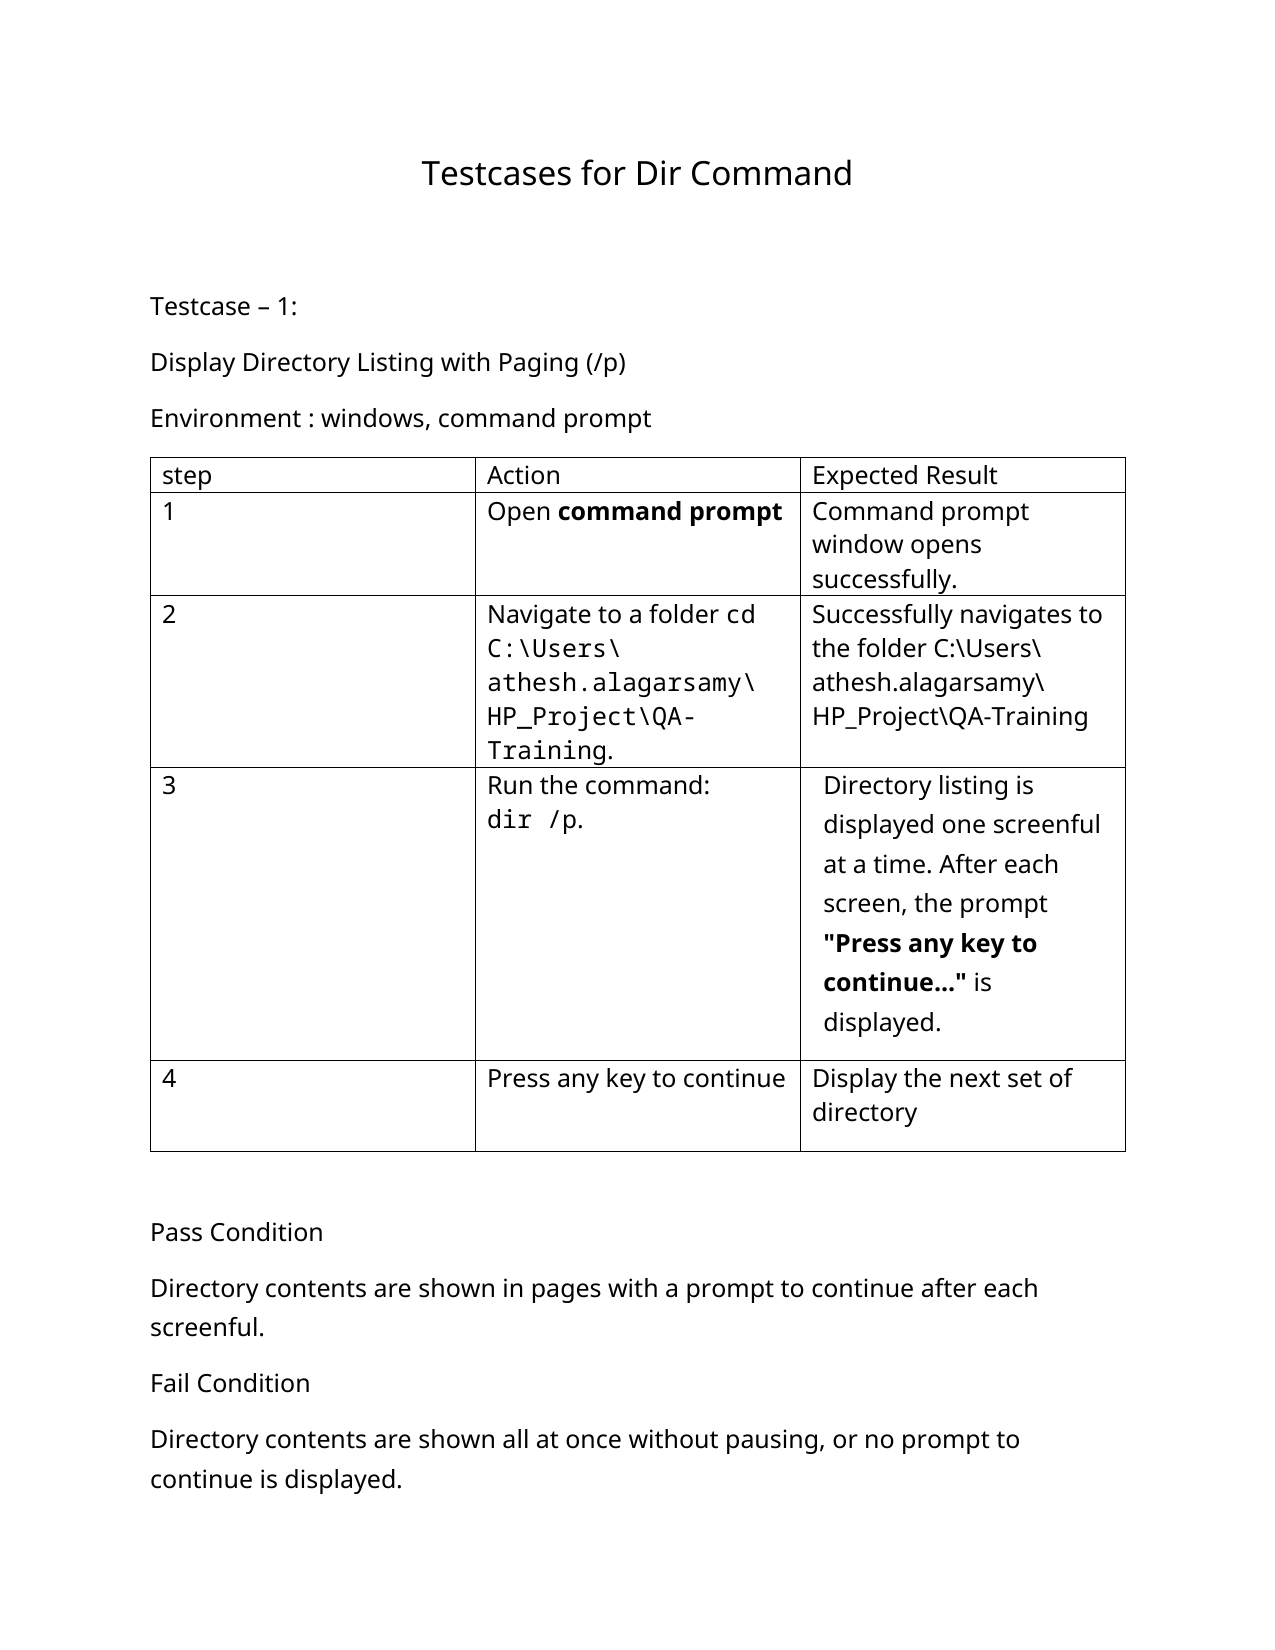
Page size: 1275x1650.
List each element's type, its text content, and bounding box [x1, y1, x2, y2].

table_header Expected Result [801, 458, 1125, 492]
table_cell [801, 768, 1125, 1060]
table_cell 2 [151, 596, 475, 767]
text Fail Condition [150, 1366, 1125, 1400]
table_cell Run the command: dir /p. [476, 768, 800, 1060]
text Pass Condition [150, 1214, 1125, 1248]
table_header step [151, 458, 475, 492]
table_cell 1 [151, 493, 475, 595]
text Display Directory Listing with Paging (/p) [150, 345, 1125, 379]
text Directory contents are shown in pages with a prompt to continue after each screenful. [150, 1270, 1125, 1344]
table_cell Display the next set of directory [801, 1061, 1125, 1151]
table_cell Navigate to a folder cd C:\Users\athesh.alagarsamy\HP_Project\QA-Training. [476, 596, 800, 767]
table_cell 4 [151, 1061, 475, 1151]
table_cell Command prompt window opens successfully. [801, 493, 1125, 595]
text Testcase – 1: [150, 288, 1125, 323]
table_cell Successfully navigates to the folder C:\Users\athesh.alagarsamy\HP_Project\QA-Training [801, 596, 1125, 767]
text Testcases for Dir Command [150, 150, 1125, 195]
table_cell Open command prompt [476, 493, 800, 595]
table_cell 3 [151, 768, 475, 1060]
text Directory contents are shown all at once without pausing, or no prompt to continue is displayed. [150, 1422, 1125, 1496]
table_cell Press any key to continue [476, 1061, 800, 1151]
text Environment : windows, command prompt [150, 401, 1125, 435]
table_header Action [476, 458, 800, 492]
